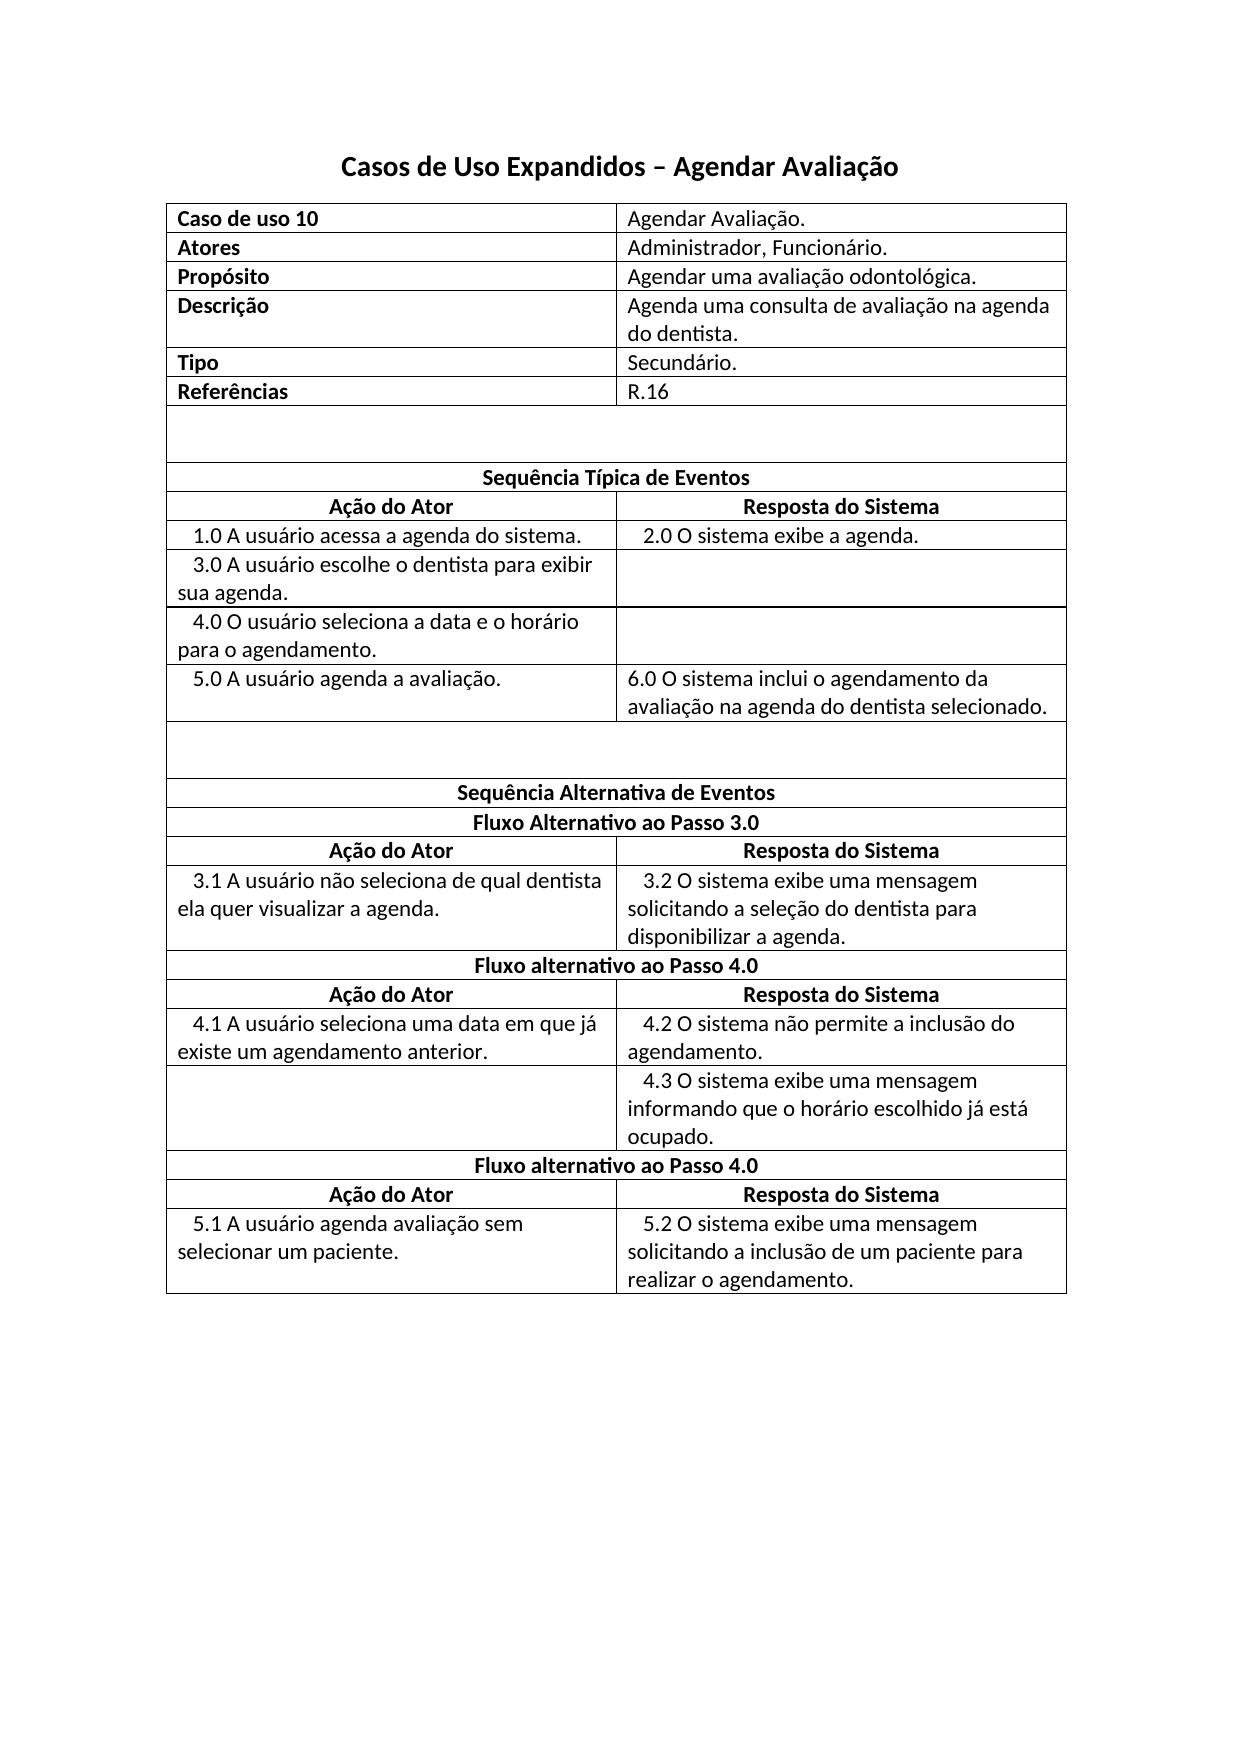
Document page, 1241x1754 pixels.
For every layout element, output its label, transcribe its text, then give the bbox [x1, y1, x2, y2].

table_cell Resposta do Sistema [617, 1180, 1066, 1208]
table_cell Sequência Típica de Eventos [167, 463, 1066, 491]
table_cell [617, 550, 1066, 606]
table_cell 5.0 A usuário agenda a avaliação. [167, 665, 616, 721]
table_cell Atores [167, 233, 616, 261]
table_cell Descrição [167, 291, 616, 347]
table_header Agendar Avaliação. [617, 204, 1066, 232]
text Casos de Uso Expandidos – Agendar Avaliação [177, 148, 1063, 183]
table_cell 4.1 A usuário seleciona uma data em que já existe um agendamento anterior. [167, 1009, 616, 1065]
table_cell 5.2 O sistema exibe uma mensagem solicitando a inclusão de um paciente para realizar o agendamento. [617, 1209, 1066, 1293]
table_cell Sequência Alternativa de Eventos [167, 779, 1066, 807]
table_cell [167, 406, 1066, 462]
table_cell Tipo [167, 348, 616, 376]
table_cell Administrador, Funcionário. [617, 233, 1066, 261]
table_cell 4.0 O usuário seleciona a data e o horário para o agendamento. [167, 608, 616, 663]
table_cell Fluxo Alternativo ao Passo 3.0 [167, 808, 1066, 836]
table_cell Agendar uma avaliação odontológica. [617, 262, 1066, 290]
table_cell Ação do Ator [167, 980, 616, 1008]
table_cell Resposta do Sistema [617, 837, 1066, 865]
table_cell Ação do Ator [167, 492, 616, 520]
table_cell R.16 [617, 377, 1066, 405]
table_cell 3.1 A usuário não seleciona de qual dentista ela quer visualizar a agenda. [167, 866, 616, 950]
table_cell Fluxo alternativo ao Passo 4.0 [167, 1151, 1066, 1179]
table_cell 4.3 O sistema exibe uma mensagem informando que o horário escolhido já está ocupado. [617, 1066, 1066, 1150]
table_cell Fluxo alternativo ao Passo 4.0 [167, 951, 1066, 979]
table_cell 3.2 O sistema exibe uma mensagem solicitando a seleção do dentista para disponibilizar a agenda. [617, 866, 1066, 950]
table_cell [167, 722, 1066, 777]
table_cell 2.0 O sistema exibe a agenda. [617, 521, 1066, 549]
table_cell 5.1 A usuário agenda avaliação sem selecionar um paciente. [167, 1209, 616, 1293]
table_cell [167, 1066, 616, 1150]
table_cell Resposta do Sistema [617, 492, 1066, 520]
table_cell Ação do Ator [167, 1180, 616, 1208]
table_cell Agenda uma consulta de avaliação na agenda do dentista. [617, 291, 1066, 347]
table_cell 3.0 A usuário escolhe o dentista para exibir sua agenda. [167, 550, 616, 606]
table_cell Propósito [167, 262, 616, 290]
table_cell Referências [167, 377, 616, 405]
table_cell 6.0 O sistema inclui o agendamento da avaliação na agenda do dentista selecionado. [617, 665, 1066, 721]
table_header Caso de uso 10 [167, 204, 616, 232]
table_cell Resposta do Sistema [617, 980, 1066, 1008]
table_cell [617, 608, 1066, 663]
table_cell Secundário. [617, 348, 1066, 376]
table_cell 1.0 A usuário acessa a agenda do sistema. [167, 521, 616, 549]
table_cell 4.2 O sistema não permite a inclusão do agendamento. [617, 1009, 1066, 1065]
table_cell Ação do Ator [167, 837, 616, 865]
